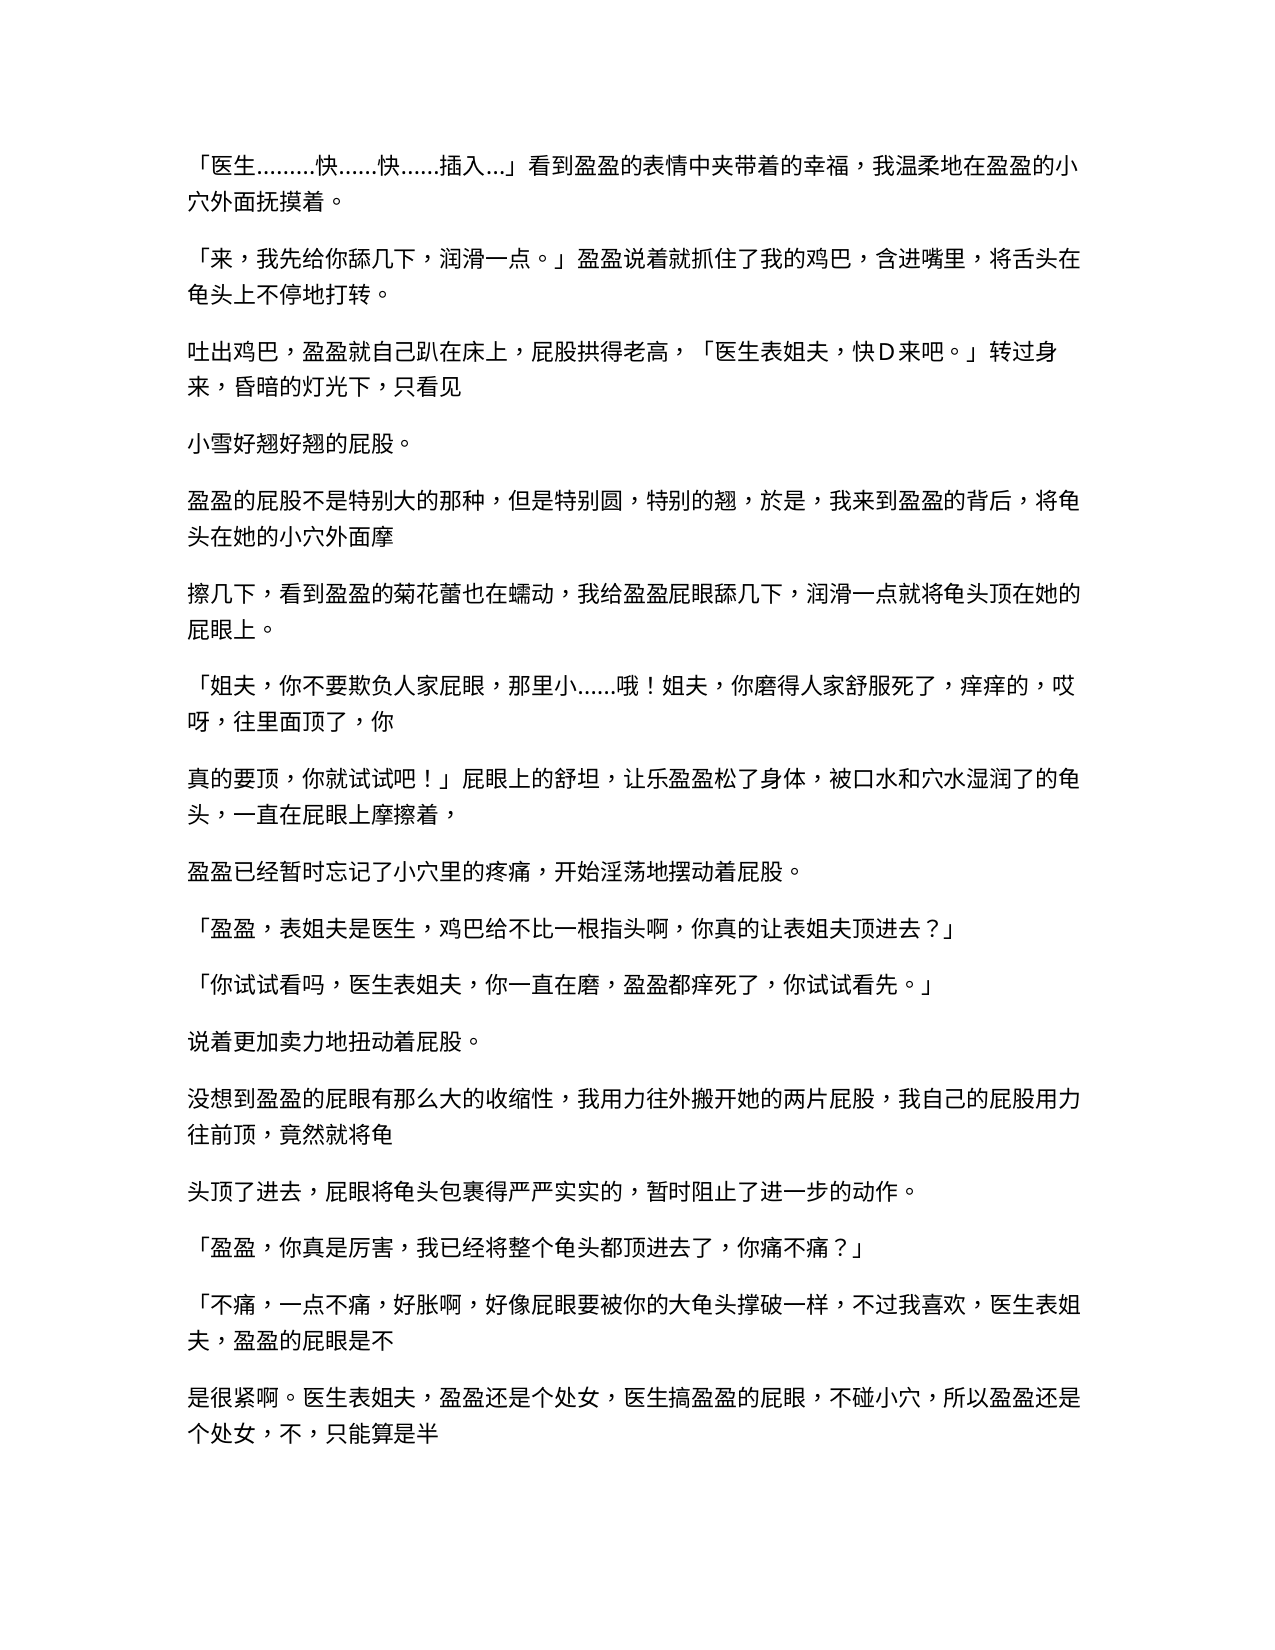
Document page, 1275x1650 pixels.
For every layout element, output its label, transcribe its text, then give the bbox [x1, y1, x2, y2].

text 盈盈已经暂时忘记了小穴里的疼痛，开始淫荡地摆动着屁股。 [187, 856, 1087, 887]
text 「来，我先给你舔几下，润滑一点。」盈盈说着就抓住了我的鸡巴，含进嘴里，将舌头在龟头上不停地打转。 [187, 243, 1087, 310]
text 真的要顶，你就试试吧！」屁眼上的舒坦，让乐盈盈松了身体，被口水和穴水湿润了的龟头，一直在屁眼上摩擦着， [187, 763, 1087, 830]
text 说着更加卖力地扭动着屁股。 [187, 1026, 1087, 1057]
text 「盈盈，表姐夫是医生，鸡巴给不比一根指头啊，你真的让表姐夫顶进去？」 [187, 912, 1087, 944]
text 「不痛，一点不痛，好胀啊，好像屁眼要被你的大龟头撑破一样，不过我喜欢，医生表姐夫，盈盈的屁眼是不 [187, 1289, 1087, 1356]
text 吐出鸡巴，盈盈就自己趴在床上，屁股拱得老高，「医生表姐夫，快Ｄ来吧。」转过身来，昏暗的灯光下，只看见 [187, 335, 1087, 403]
text 「盈盈，你真是厉害，我已经将整个龟头都顶进去了，你痛不痛？」 [187, 1232, 1087, 1263]
text 没想到盈盈的屁眼有那么大的收缩性，我用力往外搬开她的两片屁股，我自己的屁股用力往前顶，竟然就将龟 [187, 1083, 1087, 1150]
text 「你试试看吗，医生表姐夫，你一直在磨，盈盈都痒死了，你试试看先。」 [187, 969, 1087, 1001]
text 「姐夫，你不要欺负人家屁眼，那里小……哦！姐夫，你磨得人家舒服死了，痒痒的，哎呀，往里面顶了，你 [187, 670, 1087, 737]
text 小雪好翘好翘的屁股。 [187, 428, 1087, 459]
text 擦几下，看到盈盈的菊花蕾也在蠕动，我给盈盈屁眼舔几下，润滑一点就将龟头顶在她的屁眼上。 [187, 578, 1087, 645]
text 头顶了进去，屁眼将龟头包裹得严严实实的，暂时阻止了进一步的动作。 [187, 1176, 1087, 1207]
text 「医生………快……快……插入…」看到盈盈的表情中夹带着的幸福，我温柔地在盈盈的小穴外面抚摸着。 [187, 150, 1087, 217]
text 盈盈的屁股不是特别大的那种，但是特别圆，特别的翘，於是，我来到盈盈的背后，将龟头在她的小穴外面摩 [187, 485, 1087, 552]
text 是很紧啊。医生表姐夫，盈盈还是个处女，医生搞盈盈的屁眼，不碰小穴，所以盈盈还是个处女，不，只能算是半 [187, 1382, 1087, 1449]
